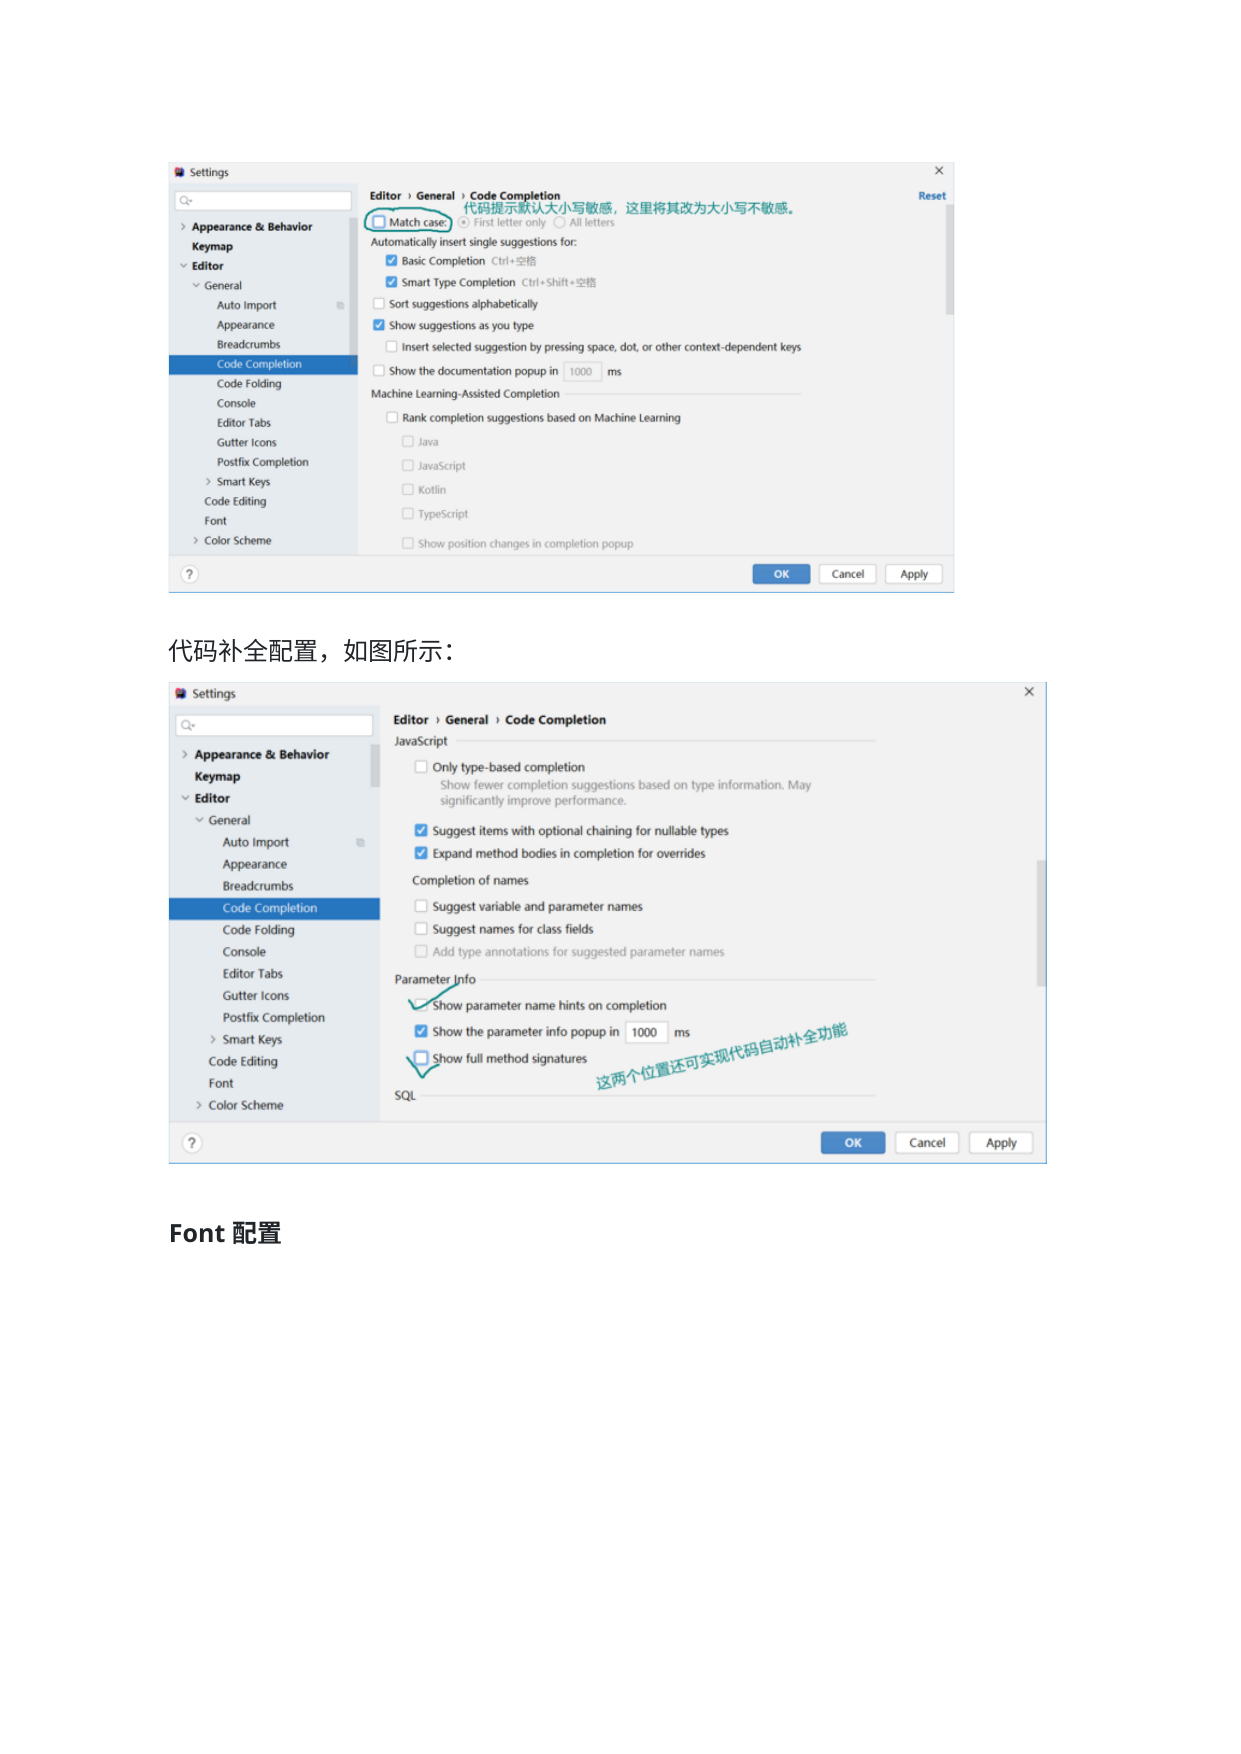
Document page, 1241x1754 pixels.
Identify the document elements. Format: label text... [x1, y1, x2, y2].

picture [168, 162, 955, 593]
picture [168, 682, 1047, 1164]
subtitle Font 配置 [169, 1199, 1071, 1264]
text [169, 162, 1071, 1169]
